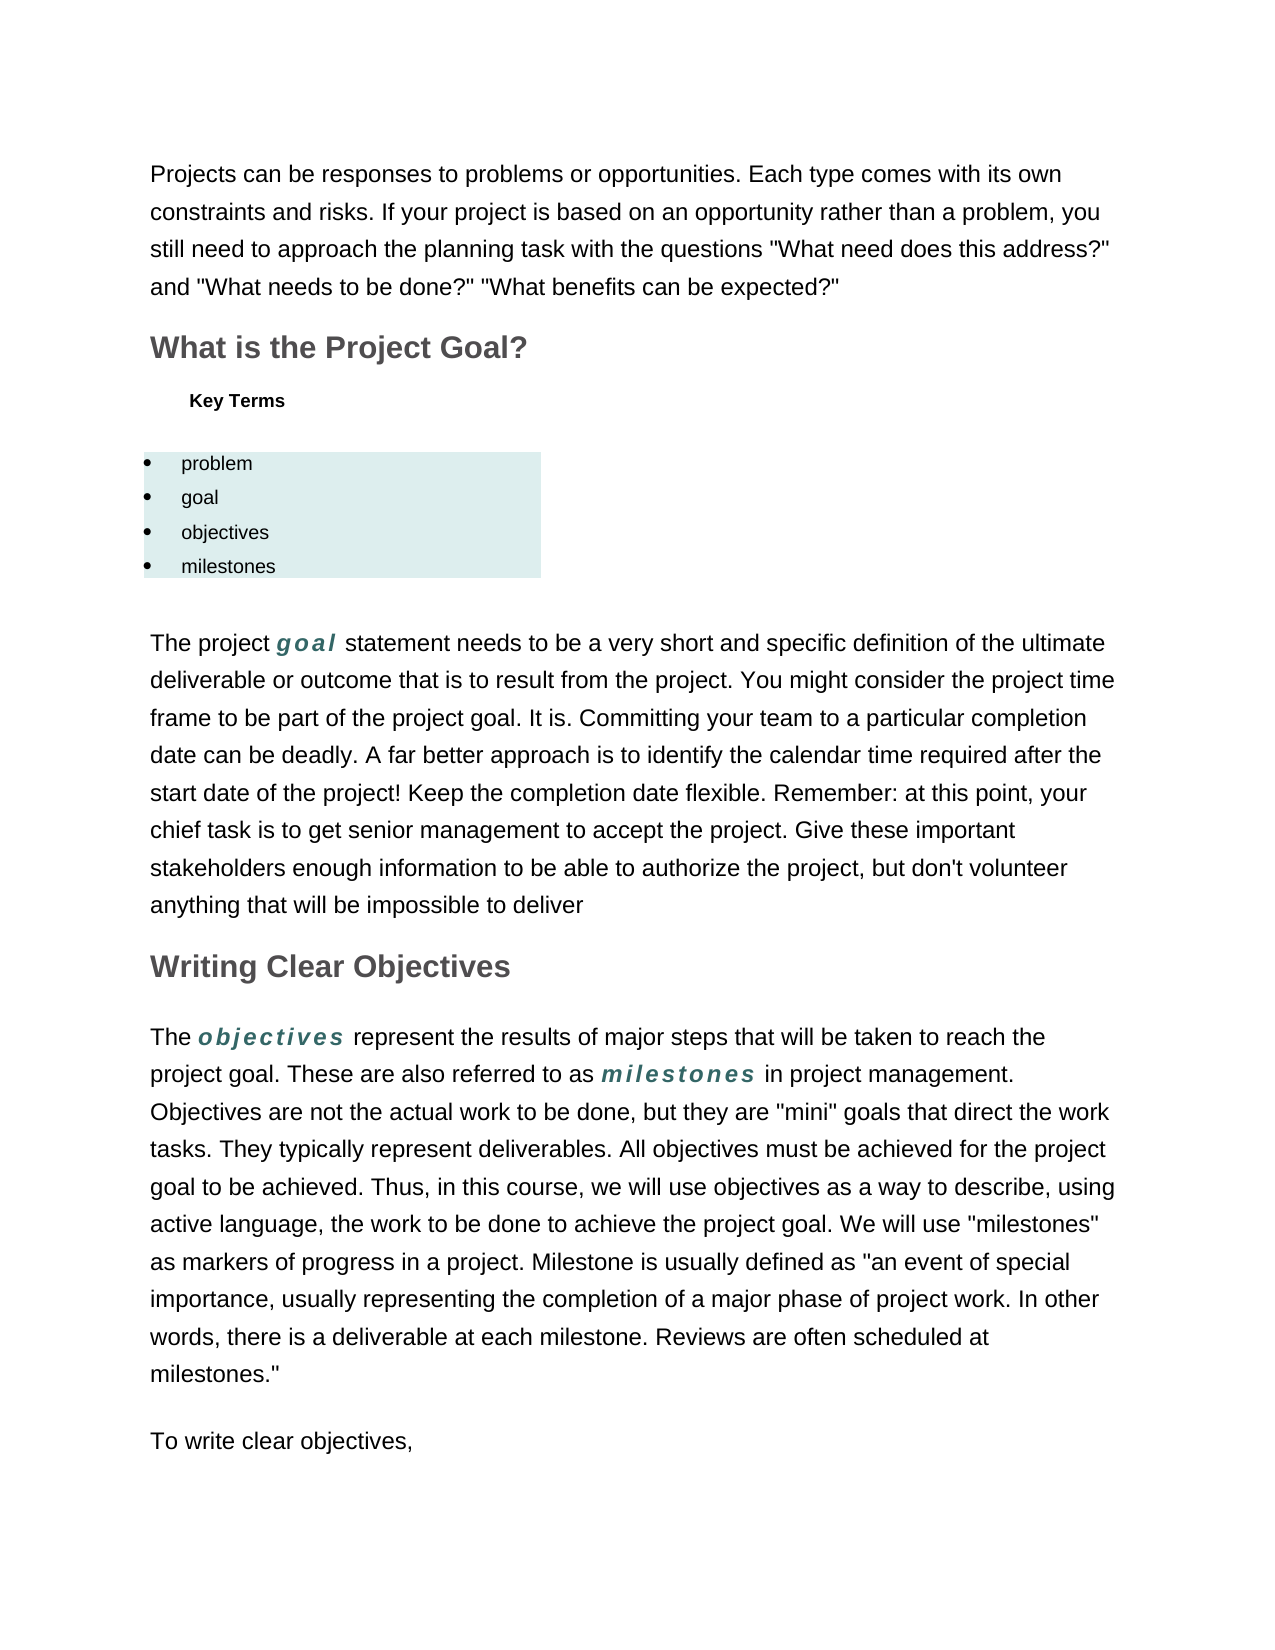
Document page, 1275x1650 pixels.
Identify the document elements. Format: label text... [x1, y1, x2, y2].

list problem [144, 452, 541, 474]
text Projects can be responses to problems or opportunities. Each type comes with its own constraints and risks. If your project is based on an opportunity rather than a problem, you still need to approach the planning task with the questions "What need does this address?" and "What needs to be done?" "What benefits can be expected?" [150, 150, 1125, 300]
text Key Terms [150, 390, 1125, 412]
list goal [144, 486, 541, 509]
text Writing Clear Objectives [150, 948, 1125, 984]
text To write clear objectives, [150, 1417, 1125, 1454]
text The objectives represent the results of major steps that will be taken to reach the project goal. These are also referred to as milestones in project management. Objectives are not the actual work to be done, but they are "mini" goals that direct the work tasks. They typically represent deliverables. All objectives must be achieved for the project goal to be achieved. Thus, in this course, we will use objectives as a way to describe, using active language, the work to be done to achieve the project goal. We will use "milestones" as markers of progress in a project. Milestone is usually defined as "an event of special importance, usually representing the completion of a major phase of project work. In other words, there is a deliverable at each milestone. Reviews are often scheduled at milestones." [150, 1013, 1125, 1388]
list milestones [144, 555, 541, 578]
list objectives [144, 521, 541, 543]
text The project goal statement needs to be a very short and specific definition of the ultimate deliverable or outcome that is to result from the project. You might consider the project time frame to be part of the project goal. It is. Committing your team to a particular completion date can be deadly. A far better approach is to identify the calendar time required after the start date of the project! Keep the completion date flexible. Remember: at this point, your chief task is to get senior management to accept the project. Give these important stakeholders enough information to be able to authorize the project, but don't volunteer anything that will be impossible to deliver [150, 619, 1125, 919]
text What is the Project Goal? [150, 329, 1125, 365]
